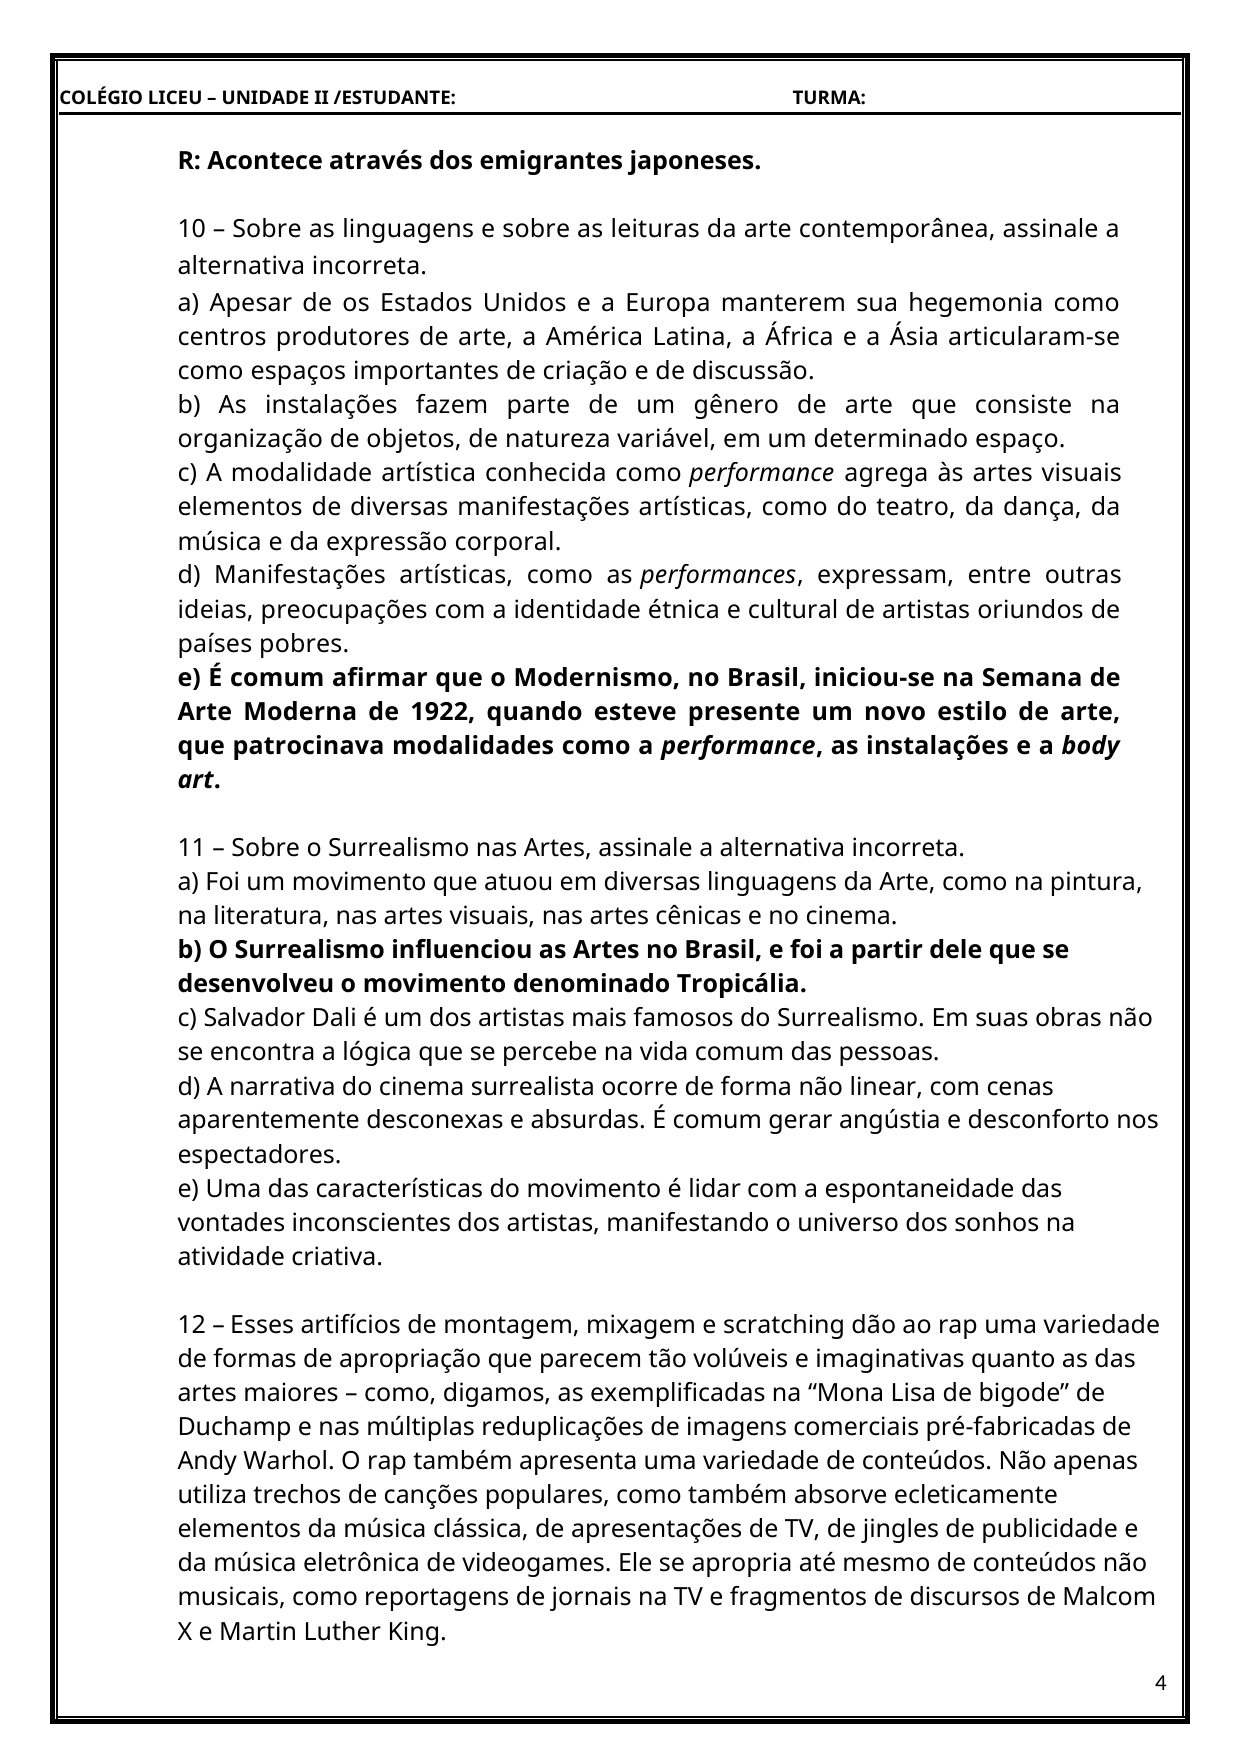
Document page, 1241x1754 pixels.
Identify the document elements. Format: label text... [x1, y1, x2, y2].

text e) É comum afirmar que o Modernismo, no Brasil, iniciou-se na Semana de Arte Moderna de 1922, quando esteve presente um novo estilo de arte, que patrocinava modalidades como a performance, as instalações e a body art. [177, 659, 1122, 796]
text d) Manifestações artísticas, como as performances, expressam, entre outras ideias, preocupações com a identidade étnica e cultural de artistas oriundos de países pobres. [177, 557, 1122, 659]
text c) A modalidade artística conhecida como performance agrega às artes visuais elementos de diversas manifestações artísticas, como do teatro, da dança, da música e da expressão corporal. [177, 455, 1122, 557]
text 10 – Sobre as linguagens e sobre as leituras da arte contemporânea, assinale a alternativa incorreta. [177, 211, 1122, 282]
text b) As instalações fazem parte de um gênero de arte que consiste na organização de objetos, de natureza variável, em um determinado espaço. [177, 387, 1122, 455]
text R: Acontece através dos emigrantes japoneses. [177, 143, 1152, 177]
text d) A narrativa do cinema surrealista ocorre de forma não linear, com cenas aparentemente desconexas e absurdas. É comum gerar angústia e desconforto nos espectadores. [177, 1068, 1167, 1170]
text a) Foi um movimento que atuou em diversas linguagens da Arte, como na pintura, na literatura, nas artes visuais, nas artes cênicas e no cinema. [177, 864, 1167, 932]
text c) Salvador Dali é um dos artistas mais famosos do Surrealismo. Em suas obras não se encontra a lógica que se percebe na vida comum das pessoas. [177, 1000, 1167, 1068]
text b) O Surrealismo influenciou as Artes no Brasil, e foi a partir dele que se desenvolveu o movimento denominado Tropicália. [177, 932, 1167, 1000]
text 11 – Sobre o Surrealismo nas Artes, assinale a alternativa incorreta. [177, 830, 1167, 864]
text 12 – Esses artifícios de montagem, mixagem e scratching dão ao rap uma variedade de formas de apropriação que parecem tão volúveis e imaginativas quanto as das artes maiores – como, digamos, as exemplificadas na “Mona Lisa de bigode” de Duchamp e nas múltiplas reduplicações de imagens comerciais pré-fabricadas de Andy Warhol. O rap também apresenta uma variedade de conteúdos. Não apenas utiliza trechos de canções populares, como também absorve ecleticamente elementos da música clássica, de apresentações de TV, de jingles de publicidade e da música eletrônica de videogames. Ele se apropria até mesmo de conteúdos não musicais, como reportagens de jornais na TV e fragmentos de discursos de Malcom X e Martin Luther King. [177, 1307, 1167, 1647]
text a) Apesar de os Estados Unidos e a Europa manterem sua hegemonia como centros produtores de arte, a América Latina, a África e a Ásia articularam-se como espaços importantes de criação e de discussão. [177, 285, 1122, 387]
text e) Uma das características do movimento é lidar com a espontaneidade das vontades inconscientes dos artistas, manifestando o universo dos sonhos na atividade criativa. [177, 1170, 1167, 1272]
